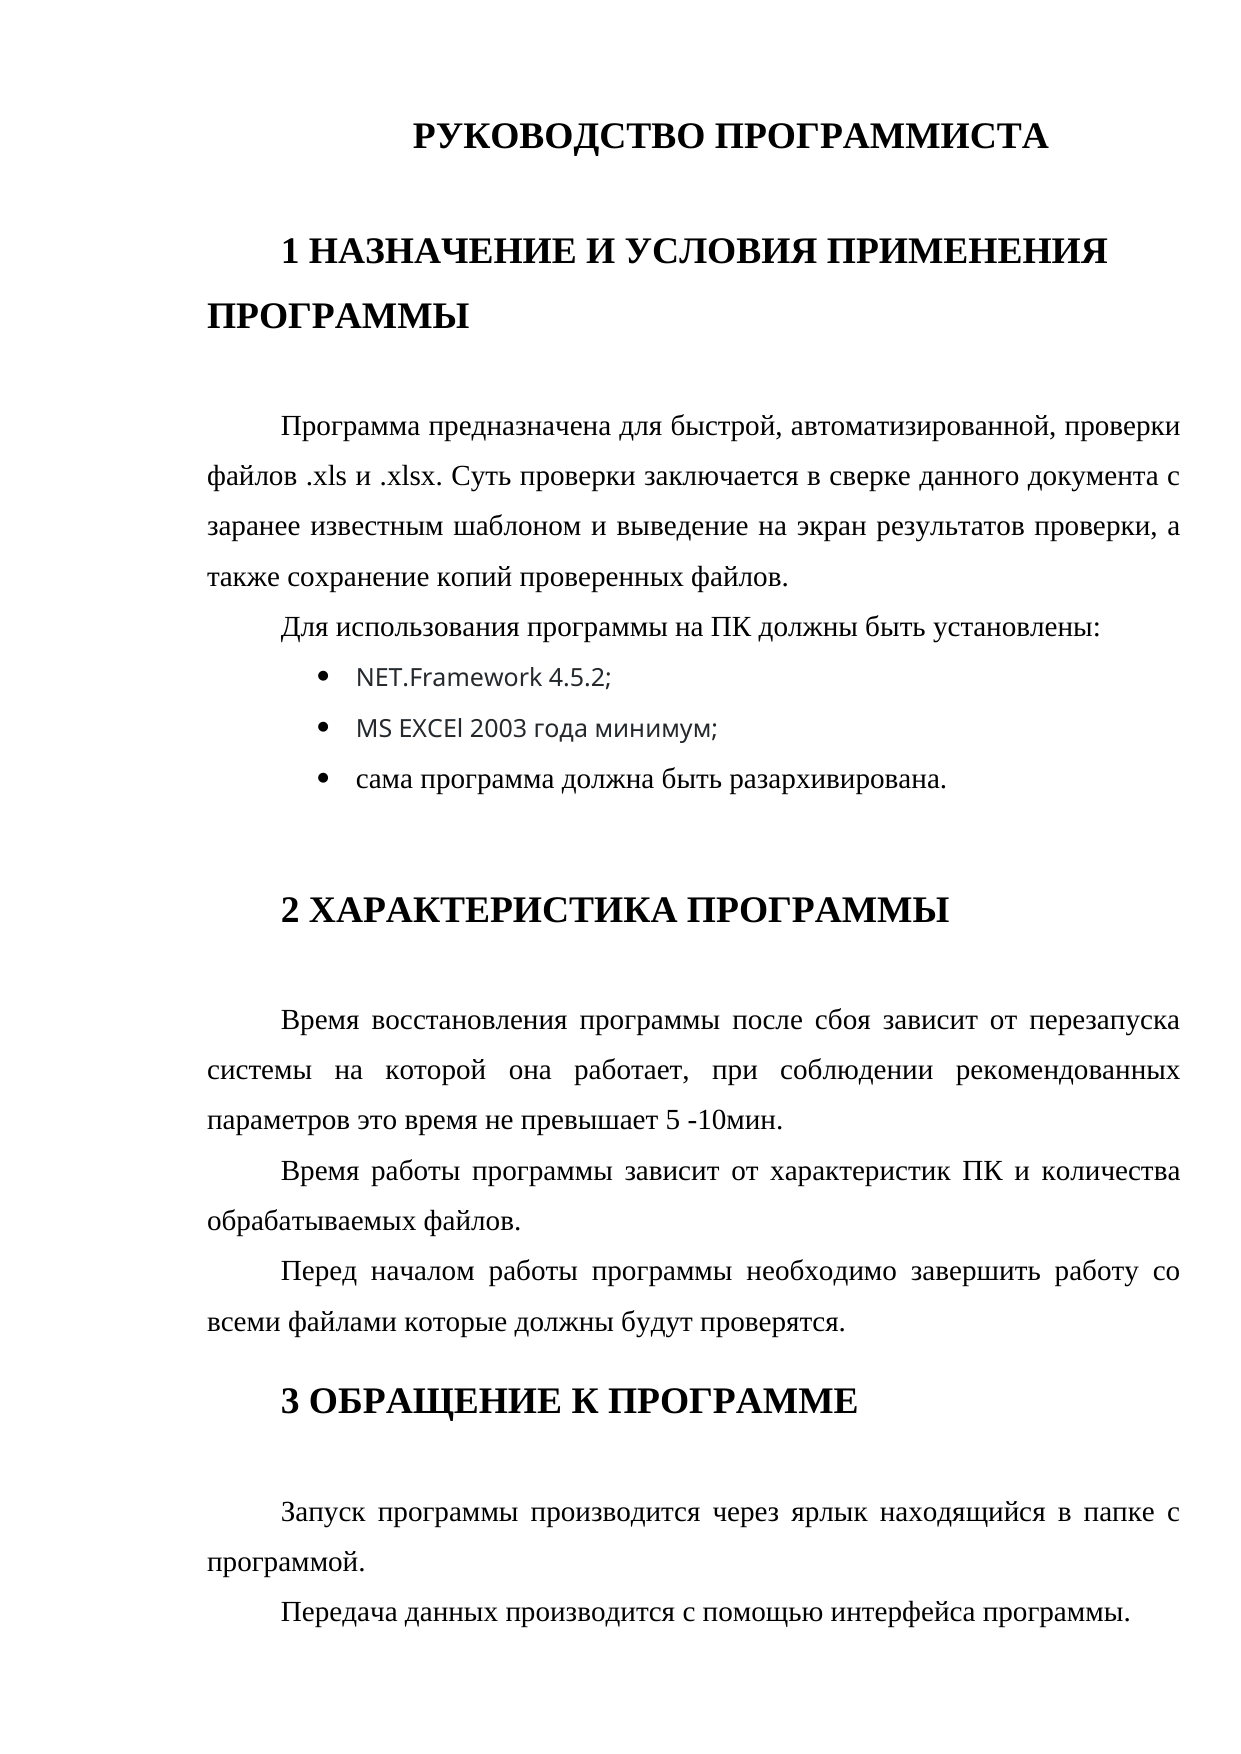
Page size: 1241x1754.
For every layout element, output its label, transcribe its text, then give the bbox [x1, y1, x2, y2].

text Для использования программы на ПК должны быть установлены: [207, 609, 1181, 642]
list MS EXCEl 2003 года минимум; [318, 710, 1181, 744]
list сама программа должна быть разархивирована. [318, 761, 1181, 795]
text Время работы программы зависит от характеристик ПК и количества обрабатываемых файлов. [207, 1153, 1181, 1237]
text Перед началом работы программы необходимо завершить работу со всеми файлами которые должны будут проверятся. [207, 1253, 1181, 1337]
text Запуск программы производится через ярлык находящийся в папке с программой. [207, 1494, 1181, 1577]
list NET.Framework 4.5.2; [318, 659, 1181, 693]
subtitle 2 Характеристика программы [207, 887, 1181, 930]
text Передача данных производится с помощью интерфейса программы. [207, 1594, 1181, 1628]
subtitle 3 Обращение к программе [207, 1379, 1181, 1422]
subtitle 1 Назначение и условия применения программы [207, 228, 1181, 336]
text Программа предназначена для быстрой, автоматизированной, проверки файлов .xls и .xlsx. Суть проверки заключается в сверке данного документа с заранее известным шаблоном и выведение на экран результатов проверки, а также сохранение копий проверенных файлов. [207, 408, 1181, 592]
subtitle Руководство программиста [207, 114, 1181, 157]
text Время восстановления программы после сбоя зависит от перезапуска системы на которой она работает, при соблюдении рекомендованных параметров это время не превышает 5 -10мин. [207, 1002, 1181, 1136]
